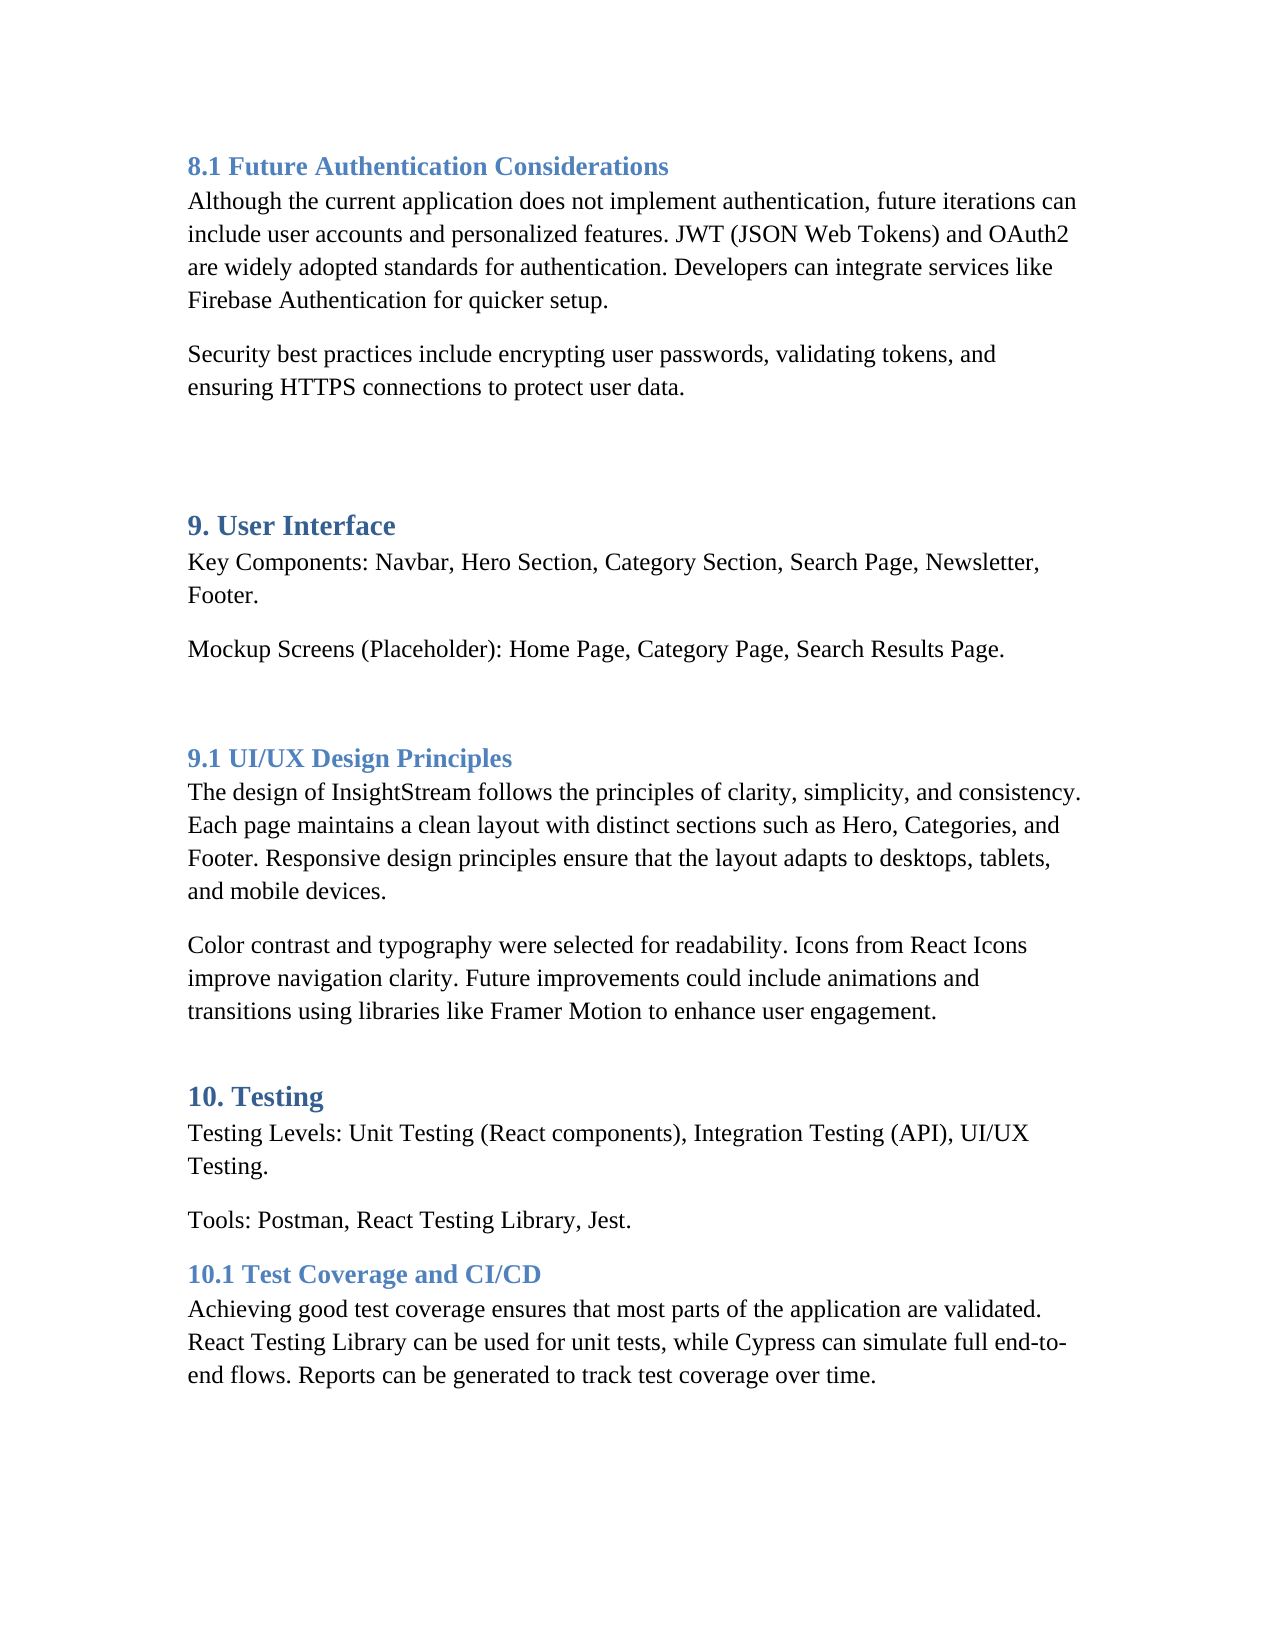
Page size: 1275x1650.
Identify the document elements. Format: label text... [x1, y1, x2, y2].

subtitle 8.1 Future Authentication Considerations [187, 150, 1087, 181]
subtitle 9.1 UI/UX Design Principles [187, 742, 1087, 773]
text Security best practices include encrypting user passwords, validating tokens, and ensuring HTTPS connections to protect user data. [187, 339, 1087, 400]
text The design of InsightStream follows the principles of clarity, simplicity, and consistency. Each page maintains a clean layout with distinct sections such as Hero, Categories, and Footer. Responsive design principles ensure that the layout adapts to desktops, tablets, and mobile devices. [187, 777, 1087, 905]
subtitle 10. Testing [187, 1079, 1087, 1113]
text Tools: Postman, React Testing Library, Jest. [187, 1205, 1087, 1233]
text Color contrast and typography were selected for readability. Icons from React Icons improve navigation clarity. Future improvements could include animations and transitions using libraries like Framer Motion to enhance user engagement. [187, 930, 1087, 1025]
subtitle 10.1 Test Coverage and CI/CD [187, 1259, 1087, 1290]
text Key Components: Navbar, Hero Section, Category Section, Search Page, Newsletter, Footer. [187, 547, 1087, 609]
text Achieving good test coverage ensures that most parts of the application are validated. React Testing Library can be used for unit tests, while Cypress can simulate full end-to-end flows. Reports can be generated to track test coverage over time. [187, 1294, 1087, 1389]
text Mockup Screens (Placeholder): Home Page, Category Page, Search Results Page. [187, 634, 1087, 663]
text Although the current application does not implement authentication, future iterations can include user accounts and personalized features. JWT (JSON Web Tokens) and OAuth2 are widely adopted standards for authentication. Developers can integrate services like Firebase Authentication for quicker setup. [187, 186, 1087, 313]
text Testing Levels: Unit Testing (React components), Integration Testing (API), UI/UX Testing. [187, 1118, 1087, 1180]
subtitle 9. User Interface [187, 508, 1087, 542]
